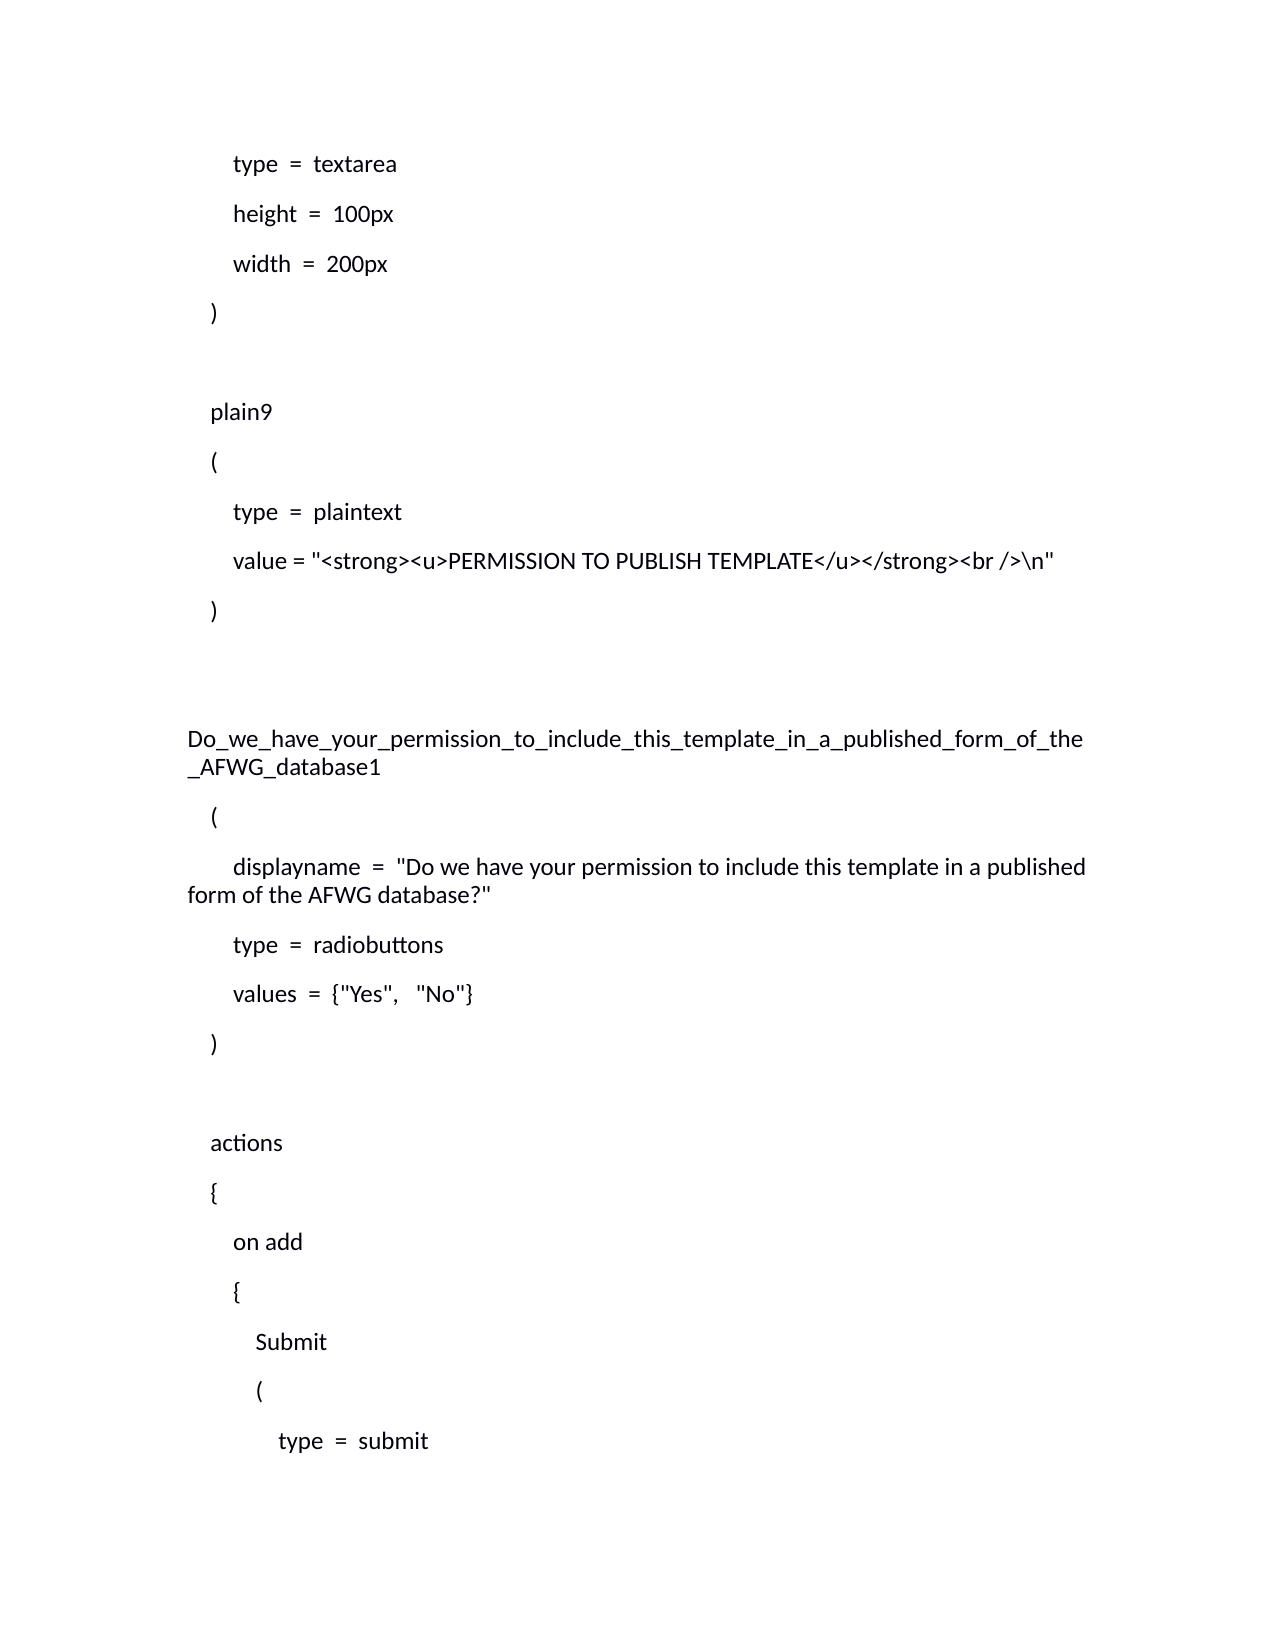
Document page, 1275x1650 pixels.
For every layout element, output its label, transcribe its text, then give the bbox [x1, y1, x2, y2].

text ) [187, 299, 1087, 327]
text plain9 [187, 398, 1087, 427]
text ( [187, 447, 1087, 476]
text width = 200px [187, 249, 1087, 278]
text on add [187, 1228, 1087, 1257]
text type = plaintext [187, 497, 1087, 526]
text type = radiobuttons [187, 930, 1087, 959]
text value = "<strong><u>PERMISSION TO PUBLISH TEMPLATE</u></strong><br />\n" [187, 547, 1087, 575]
text Do_we_have_your_permission_to_include_this_template_in_a_published_form_of_the_AFWG_database1 [187, 695, 1087, 782]
text ( [187, 802, 1087, 831]
text displayname = "Do we have your permission to include this template in a published form of the AFWG database?" [187, 852, 1087, 909]
text { [187, 1178, 1087, 1207]
text values = {"Yes", "No"} [187, 980, 1087, 1009]
text ) [187, 1029, 1087, 1058]
text type = submit [187, 1426, 1087, 1455]
text ) [187, 596, 1087, 625]
text type = textarea [187, 150, 1087, 179]
text actions [187, 1129, 1087, 1157]
text { [187, 1277, 1087, 1306]
text ( [187, 1377, 1087, 1405]
text Submit [187, 1327, 1087, 1356]
text height = 100px [187, 199, 1087, 228]
